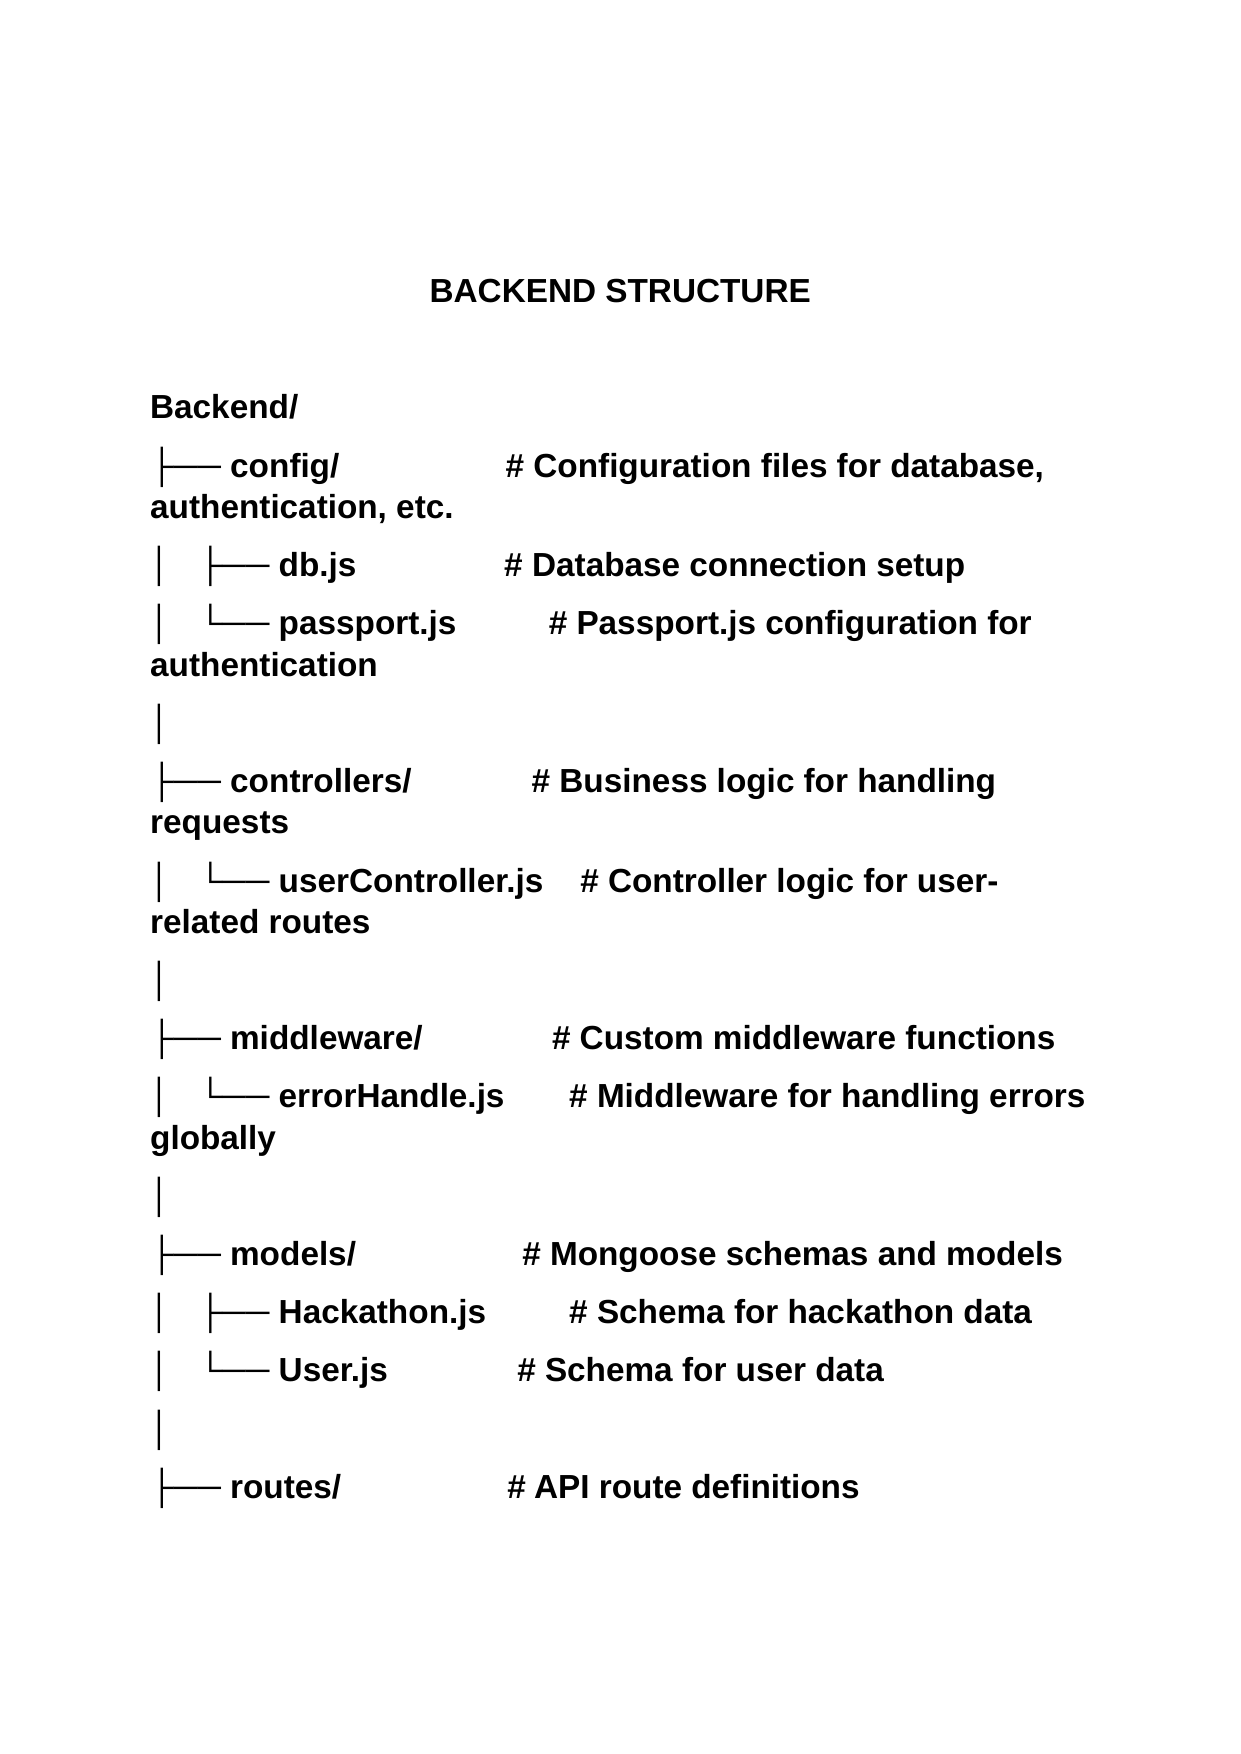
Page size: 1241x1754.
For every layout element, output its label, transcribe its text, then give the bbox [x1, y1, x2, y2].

text │ [150, 960, 1090, 999]
text │ [150, 1408, 1090, 1447]
text ├── controllers/ # Business logic for handling requests [150, 761, 1090, 841]
text │ └── errorHandle.js # Middleware for handling errors globally [150, 1076, 1090, 1156]
text │ ├── db.js # Database connection setup [150, 545, 1090, 584]
text Backend/ [150, 387, 1090, 426]
text ├── models/ # Mongoose schemas and models [150, 1234, 1090, 1273]
text │ └── User.js # Schema for user data [150, 1350, 1090, 1389]
text │ ├── Hackathon.js # Schema for hackathon data [150, 1292, 1090, 1331]
text │ [150, 1176, 1090, 1214]
text ├── config/ # Configuration files for database, authentication, etc. [150, 446, 1090, 526]
text ├── middleware/ # Custom middleware functions [150, 1018, 1090, 1057]
text ├── routes/ # API route definitions [150, 1467, 1090, 1505]
text │ [150, 703, 1090, 741]
text │ └── userController.js # Controller logic for user-related routes [150, 861, 1090, 941]
text BACKEND STRUCTURE [150, 271, 1090, 310]
text │ └── passport.js # Passport.js configuration for authentication [150, 603, 1090, 683]
